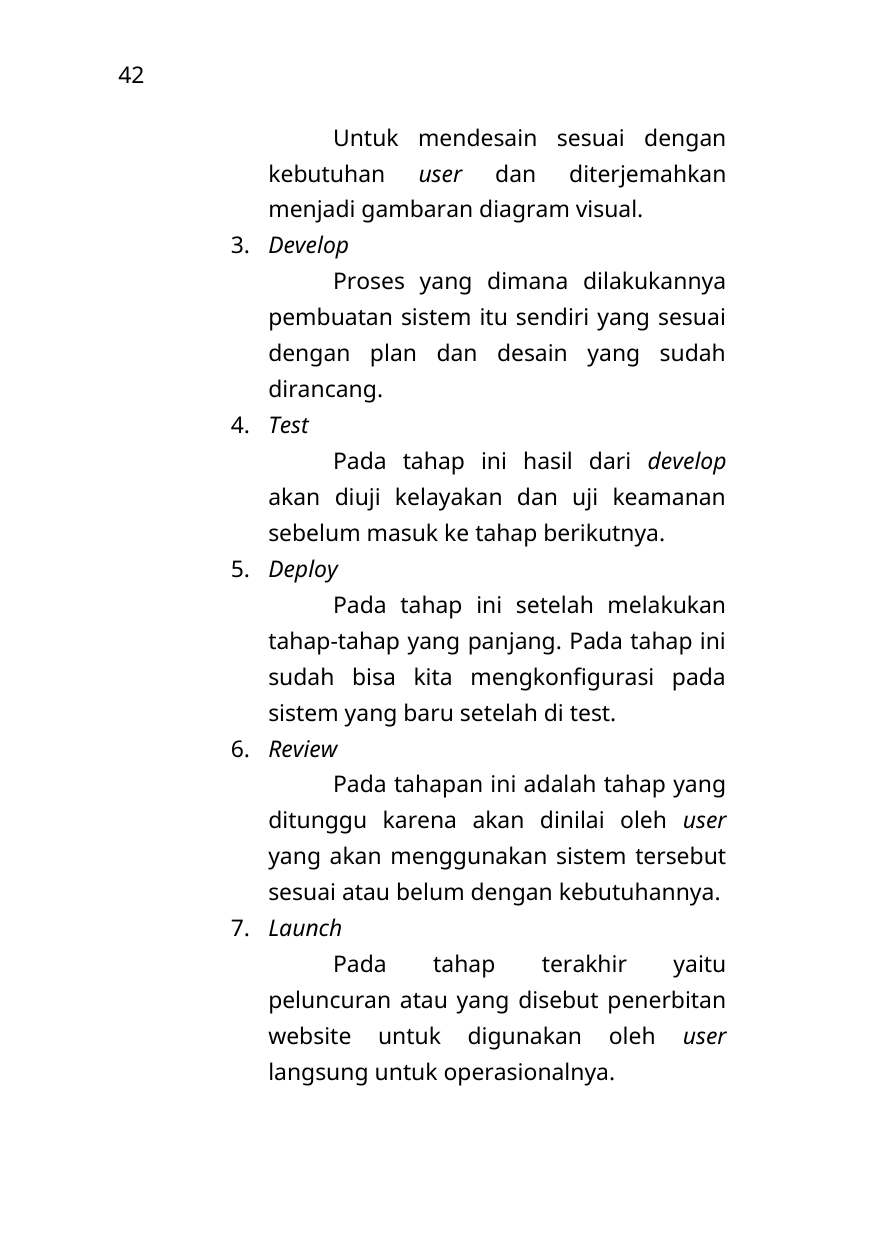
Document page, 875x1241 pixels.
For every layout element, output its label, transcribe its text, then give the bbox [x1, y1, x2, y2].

text Proses yang dimana dilakukannya pembuatan sistem itu sendiri yang sesuai dengan plan dan desain yang sudah dirancang. [268, 265, 726, 404]
list Test [231, 409, 726, 440]
list Deploy [231, 553, 726, 584]
list Develop [231, 229, 726, 261]
text Pada tahap ini hasil dari develop akan diuji kelayakan dan uji keamanan sebelum masuk ke tahap berikutnya. [268, 445, 726, 548]
text Pada tahapan ini adalah tahap yang ditunggu karena akan dinilai oleh user yang akan menggunakan sistem tersebut sesuai atau belum dengan kebutuhannya. [268, 768, 726, 907]
text Pada tahap ini setelah melakukan tahap-tahap yang panjang. Pada tahap ini sudah bisa kita mengkonfigurasi pada sistem yang baru setelah di test. [268, 589, 726, 728]
list Review [231, 732, 726, 764]
text Untuk mendesain sesuai dengan kebutuhan user dan diterjemahkan menjadi gambaran diagram visual. [268, 122, 726, 225]
list Launch [231, 912, 726, 943]
text Pada tahap terakhir yaitu peluncuran atau yang disebut penerbitan website untuk digunakan oleh user langsung untuk operasionalnya. [268, 948, 726, 1087]
